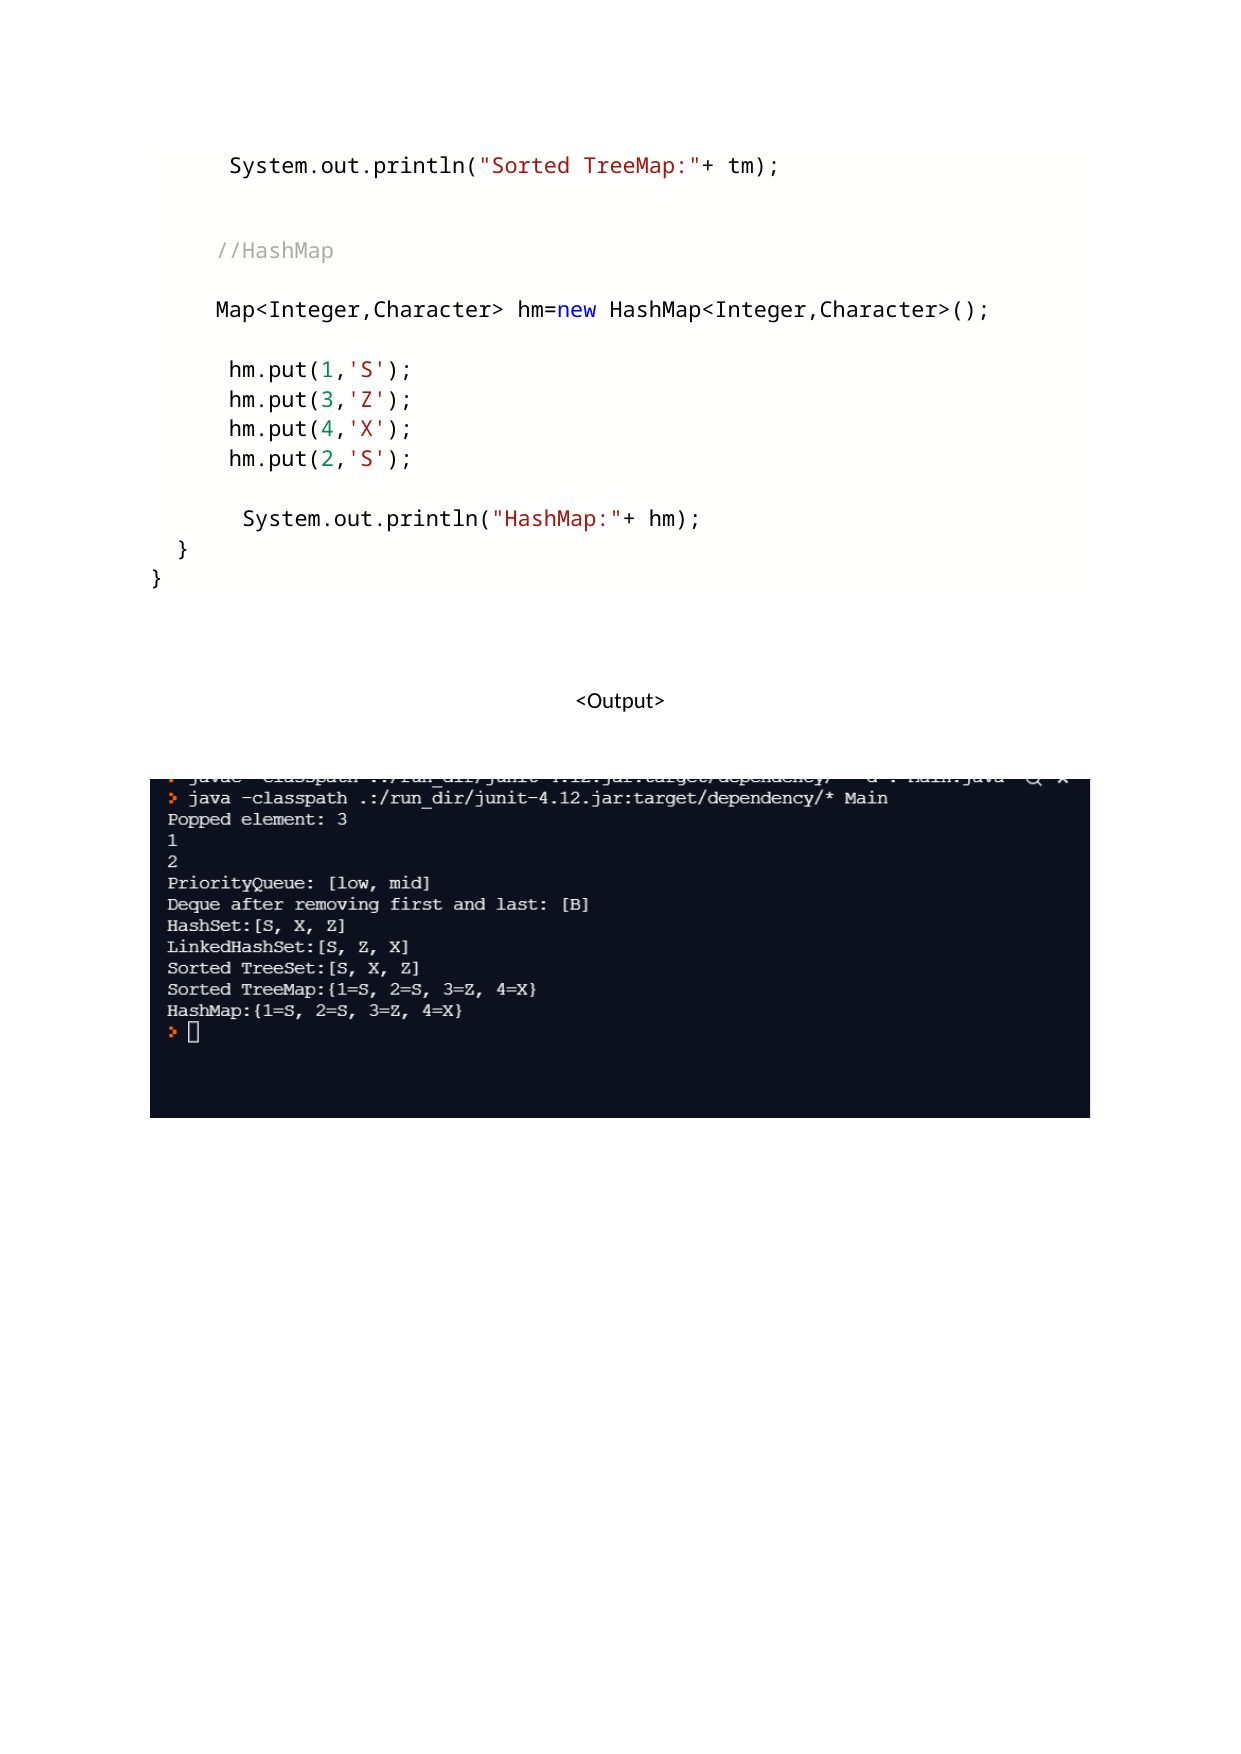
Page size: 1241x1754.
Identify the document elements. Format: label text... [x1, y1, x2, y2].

picture [150, 779, 1091, 1118]
text hm.put(3,'Z'); [150, 383, 1090, 413]
text hm.put(1,'S'); [150, 354, 1090, 383]
text System.out.println("HashMap:"+ hm); [150, 503, 1090, 532]
text System.out.println("Sorted TreeMap:"+ tm); [150, 150, 1090, 180]
text hm.put(2,'S'); [150, 443, 1090, 473]
text hm.put(4,'X'); [150, 413, 1090, 443]
text //HashMap [150, 234, 1090, 264]
text Map<Integer,Character> hm=new HashMap<Integer,Character>(); [150, 294, 1090, 324]
text <Output> [150, 686, 1090, 714]
text } [150, 532, 1090, 562]
text } [150, 562, 1090, 592]
